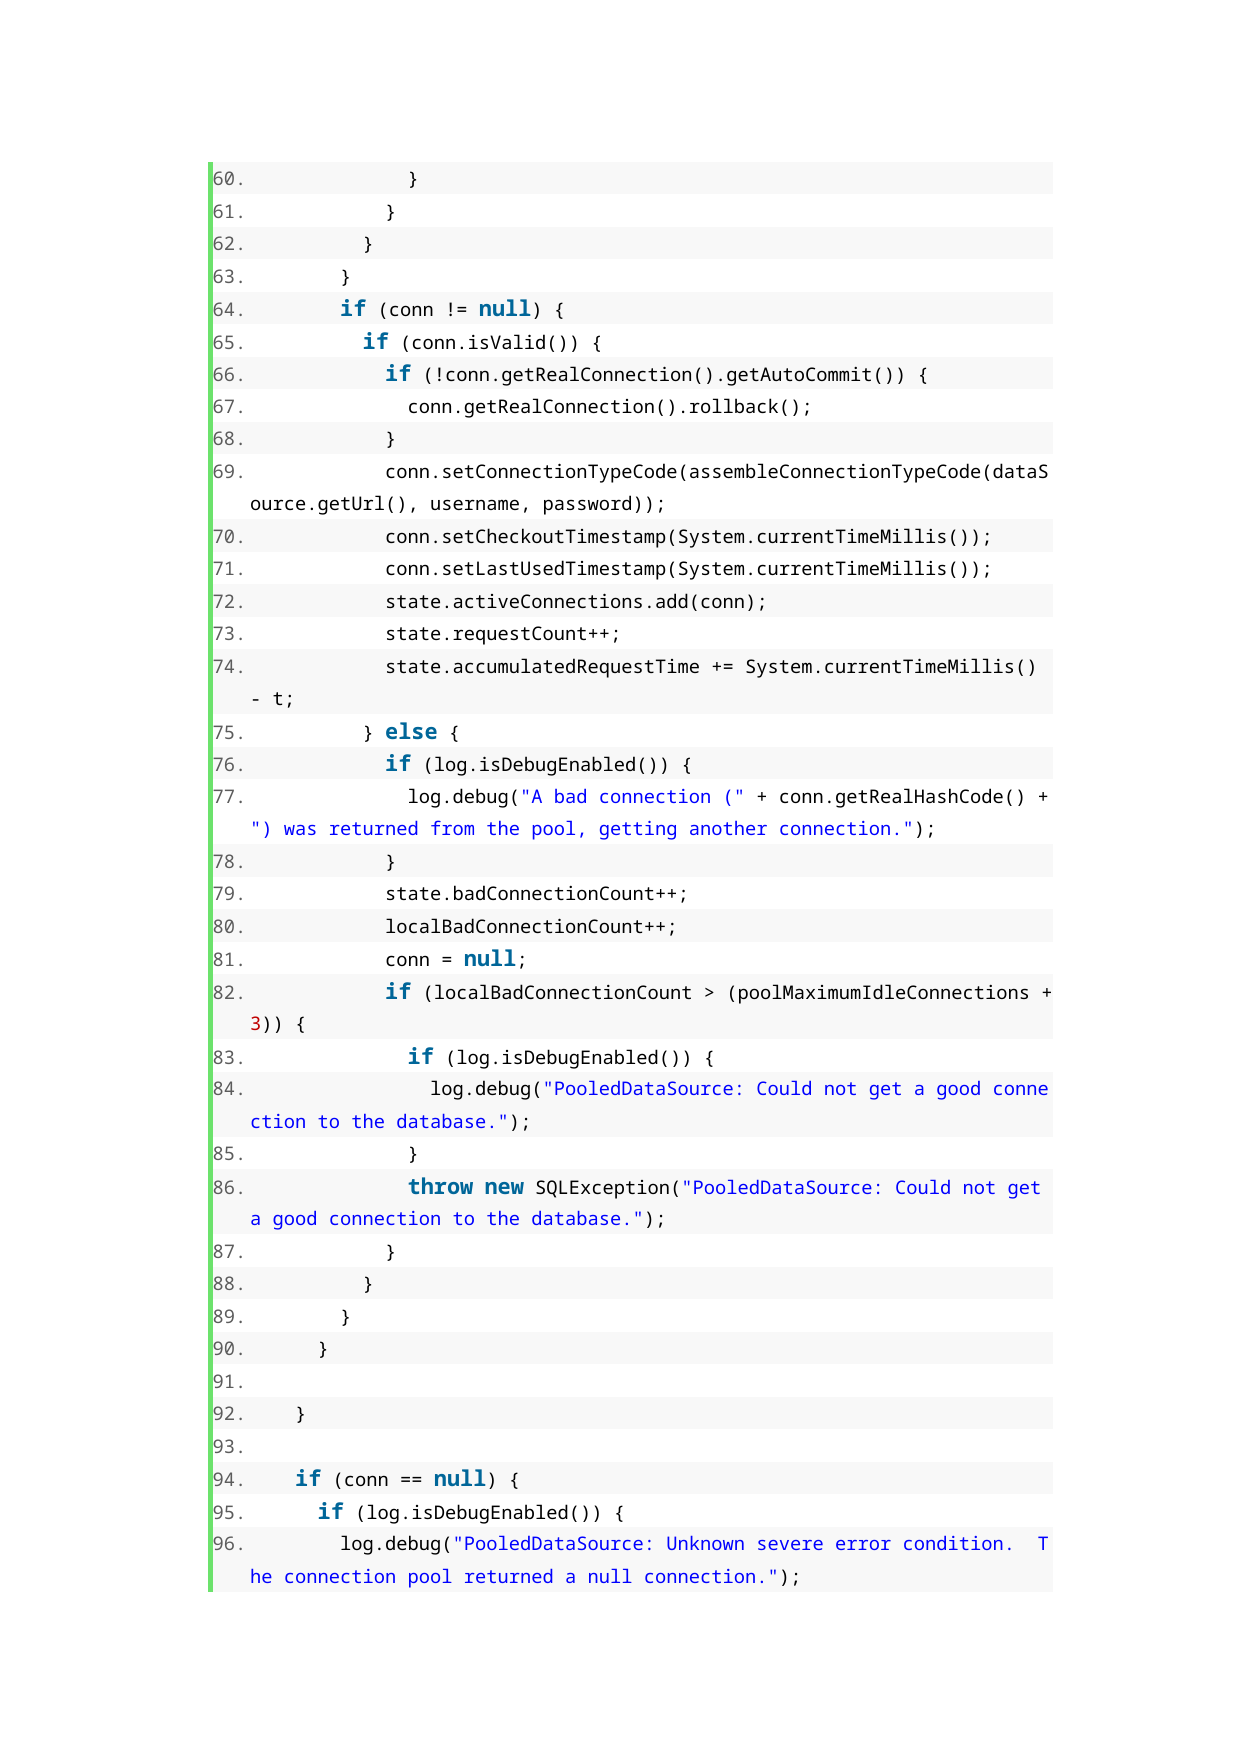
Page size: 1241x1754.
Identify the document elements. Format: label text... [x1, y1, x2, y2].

list } [213, 162, 1053, 194]
list if (conn.isValid()) { [213, 324, 1053, 357]
list localBadConnectionCount++; [213, 909, 1053, 942]
list conn.getRealConnection().rollback(); [213, 389, 1053, 422]
list if (log.isDebugEnabled()) { [213, 1494, 1053, 1527]
list if (conn == null) { [213, 1462, 1053, 1494]
list } [213, 194, 1053, 227]
list state.requestCount++; [213, 617, 1053, 649]
list if (localBadConnectionCount > (poolMaximumIdleConnections + 3)) { [213, 974, 1053, 1039]
list if (log.isDebugEnabled()) { [213, 747, 1053, 779]
list state.activeConnections.add(conn); [213, 584, 1053, 617]
list state.accumulatedRequestTime += System.currentTimeMillis() - t; [213, 649, 1053, 714]
list conn.setLastUsedTimestamp(System.currentTimeMillis()); [213, 552, 1053, 584]
list throw new SQLException("PooledDataSource: Could not get a good connection to the database."); [213, 1169, 1053, 1234]
list } [213, 422, 1053, 454]
list log.debug("A bad connection (" + conn.getRealHashCode() + ") was returned from the pool, getting another connection."); [213, 779, 1053, 844]
list conn = null; [213, 942, 1053, 974]
list log.debug("PooledDataSource: Could not get a good connection to the database."); [213, 1072, 1053, 1137]
list if (!conn.getRealConnection().getAutoCommit()) { [213, 357, 1053, 389]
list } else { [213, 714, 1053, 747]
list } [213, 1267, 1053, 1299]
list } [213, 1234, 1053, 1267]
list } [213, 1332, 1053, 1364]
list } [213, 1137, 1053, 1169]
list if (conn != null) { [213, 292, 1053, 324]
list } [213, 259, 1053, 292]
list } [213, 1299, 1053, 1332]
list log.debug("PooledDataSource: Unknown severe error condition. The connection pool returned a null connection."); [213, 1527, 1053, 1592]
list } [213, 844, 1053, 877]
list state.badConnectionCount++; [213, 877, 1053, 909]
list conn.setConnectionTypeCode(assembleConnectionTypeCode(dataSource.getUrl(), username, password)); [213, 454, 1053, 519]
list conn.setCheckoutTimestamp(System.currentTimeMillis()); [213, 519, 1053, 552]
list if (log.isDebugEnabled()) { [213, 1039, 1053, 1072]
list } [213, 227, 1053, 259]
list } [213, 1397, 1053, 1429]
